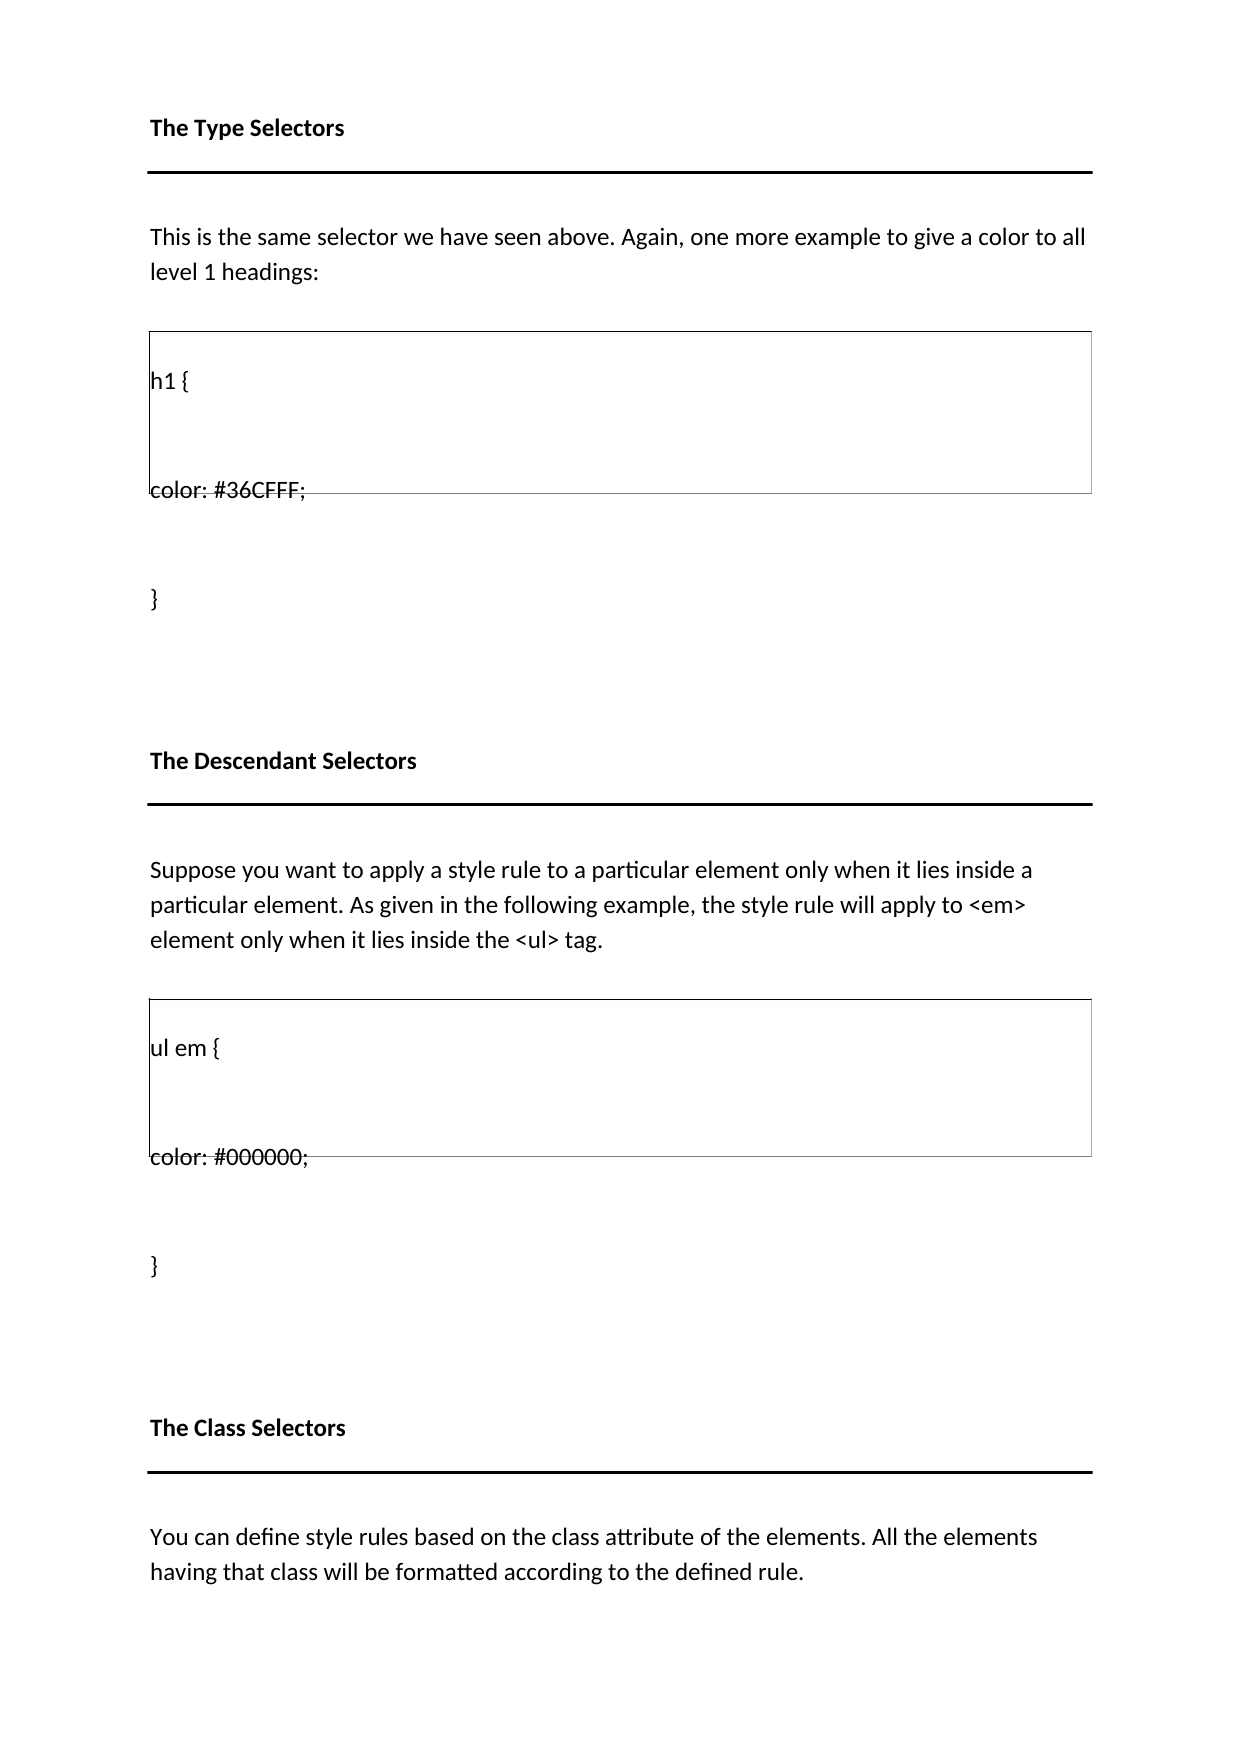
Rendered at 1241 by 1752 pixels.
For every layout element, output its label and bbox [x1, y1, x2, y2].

picture [267, 1151, 274, 1157]
picture [292, 1151, 299, 1157]
picture [254, 1151, 261, 1157]
picture [241, 1151, 248, 1157]
picture [163, 488, 170, 494]
picture [148, 331, 1092, 494]
picture [279, 1151, 286, 1157]
picture [229, 1151, 236, 1157]
picture [148, 998, 1092, 1157]
picture [182, 488, 189, 494]
